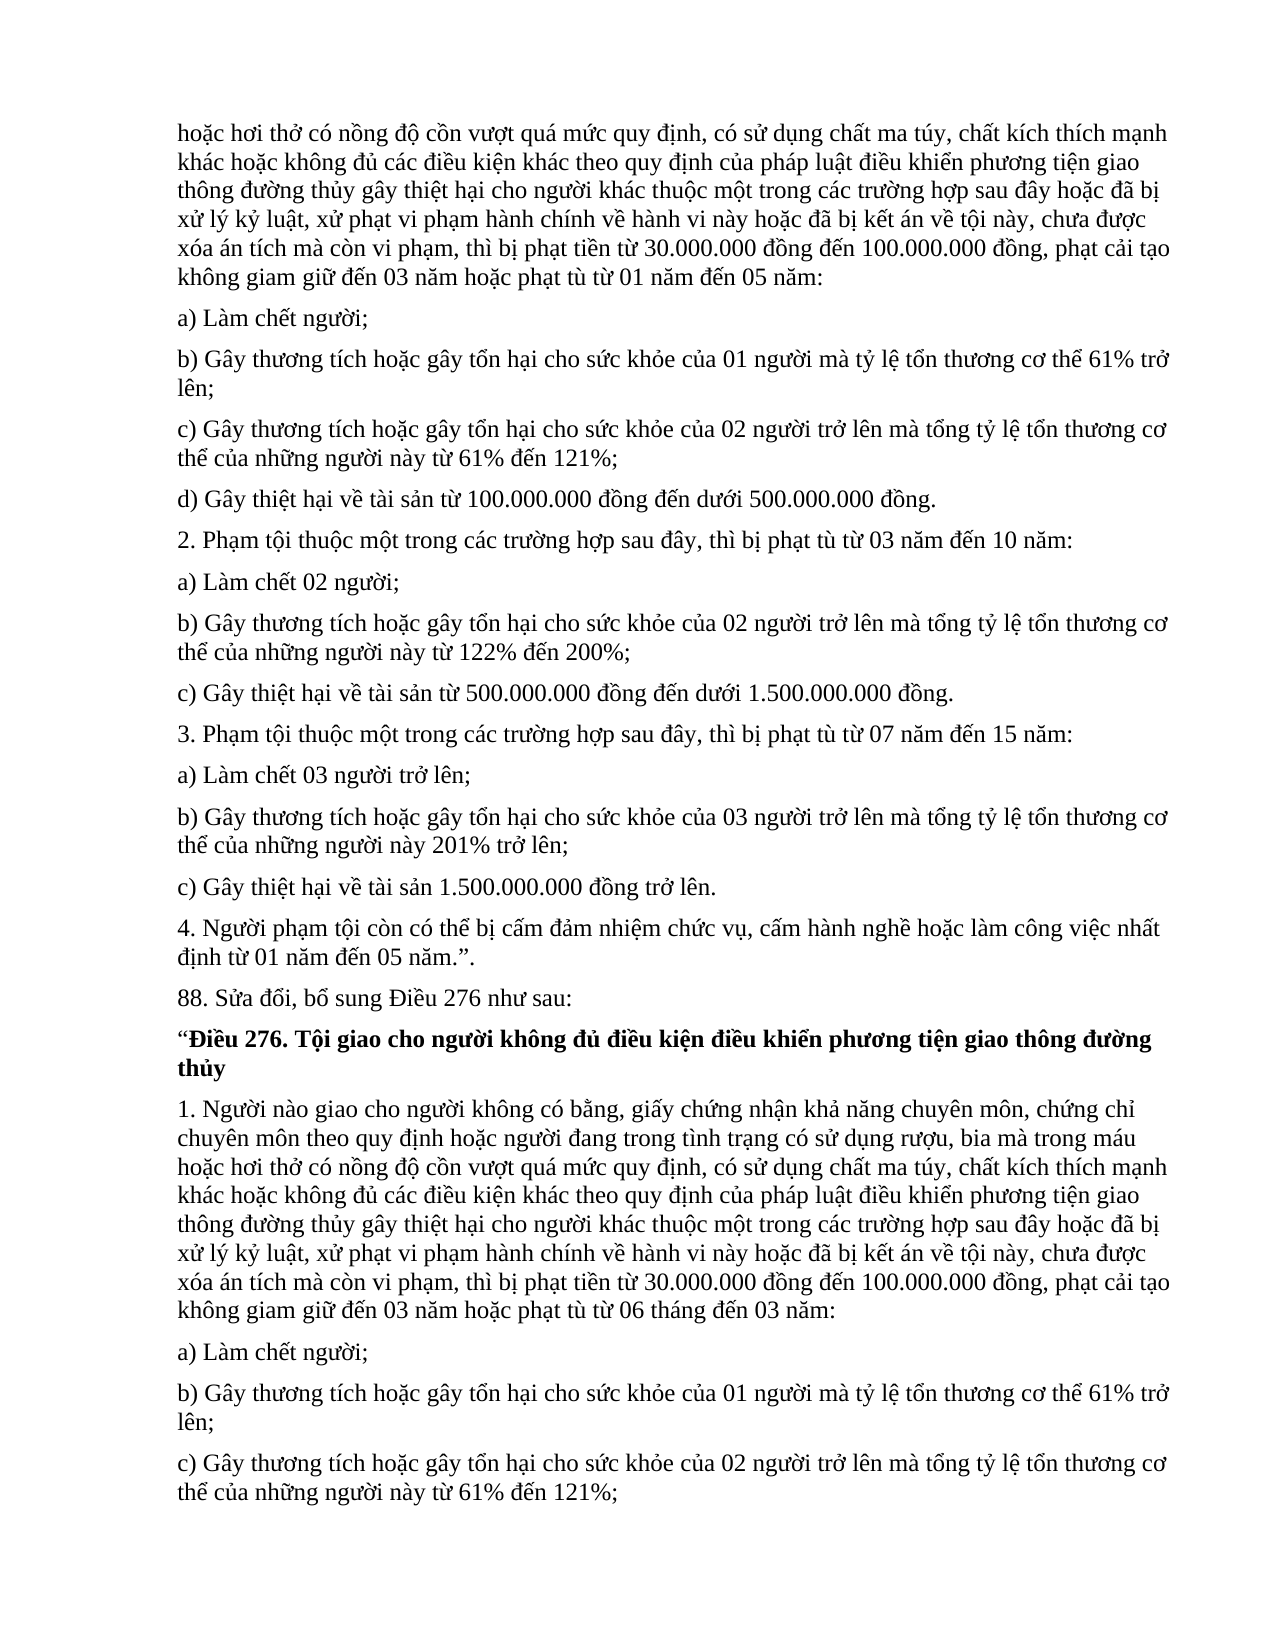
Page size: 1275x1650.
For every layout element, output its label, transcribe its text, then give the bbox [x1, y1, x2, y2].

text c) Gây thương tích hoặc gây tổn hại cho sức khỏe của 02 người trở lên mà tổng tỷ lệ tổn thương cơ thể của những người này từ 61% đến 121%; [177, 1448, 1186, 1506]
text 3. Phạm tội thuộc một trong các trường hợp sau đây, thì bị phạt tù từ 07 năm đến 15 năm: [177, 719, 1186, 748]
text c) Gây thiệt hại về tài sản từ 500.000.000 đồng đến dưới 1.500.000.000 đồng. [177, 678, 1186, 707]
text c) Gây thiệt hại về tài sản 1.500.000.000 đồng trở lên. [177, 872, 1186, 901]
text 1. Người nào giao cho người không có bằng, giấy chứng nhận khả năng chuyên môn, chứng chỉ chuyên môn theo quy định hoặc người đang trong tình trạng có sử dụng rượu, bia mà trong máu hoặc hơi thở có nồng độ cồn vượt quá mức quy định, có sử dụng chất ma túy, chất kích thích mạnh khác hoặc không đủ các điều kiện khác theo quy định của pháp luật điều khiển phương tiện giao thông đường thủy gây thiệt hại cho người khác thuộc một trong các trường hợp sau đây hoặc đã bị xử lý kỷ luật, xử phạt vi phạm hành chính về hành vi này hoặc đã bị kết án về tội này, chưa được xóa án tích mà còn vi phạm, thì bị phạt tiền từ 30.000.000 đồng đến 100.000.000 đồng, phạt cải tạo không giam giữ đến 03 năm hoặc phạt tù từ 06 tháng đến 03 năm: [177, 1094, 1186, 1324]
text “Điều 276. Tội giao cho người không đủ điều kiện điều khiển phương tiện giao thông đường thủy [177, 1024, 1186, 1082]
text a) Làm chết 02 người; [177, 567, 1186, 596]
text c) Gây thương tích hoặc gây tổn hại cho sức khỏe của 02 người trở lên mà tổng tỷ lệ tổn thương cơ thể của những người này từ 61% đến 121%; [177, 414, 1186, 472]
text b) Gây thương tích hoặc gây tổn hại cho sức khỏe của 01 người mà tỷ lệ tổn thương cơ thể 61% trở lên; [177, 1378, 1186, 1436]
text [177, 118, 1186, 291]
text 4. Người phạm tội còn có thể bị cấm đảm nhiệm chức vụ, cấm hành nghề hoặc làm công việc nhất định từ 01 năm đến 05 năm.”. [177, 913, 1186, 971]
text a) Làm chết người; [177, 303, 1186, 332]
text a) Làm chết người; [177, 1337, 1186, 1366]
text 88. Sửa đổi, bổ sung Điều 276 như sau: [177, 983, 1186, 1012]
text b) Gây thương tích hoặc gây tổn hại cho sức khỏe của 03 người trở lên mà tổng tỷ lệ tổn thương cơ thể của những người này 201% trở lên; [177, 802, 1186, 859]
text a) Làm chết 03 người trở lên; [177, 761, 1186, 789]
text b) Gây thương tích hoặc gây tổn hại cho sức khỏe của 02 người trở lên mà tổng tỷ lệ tổn thương cơ thể của những người này từ 122% đến 200%; [177, 608, 1186, 666]
text 2. Phạm tội thuộc một trong các trường hợp sau đây, thì bị phạt tù từ 03 năm đến 10 năm: [177, 526, 1186, 554]
text b) Gây thương tích hoặc gây tổn hại cho sức khỏe của 01 người mà tỷ lệ tổn thương cơ thể 61% trở lên; [177, 344, 1186, 402]
text d) Gây thiệt hại về tài sản từ 100.000.000 đồng đến dưới 500.000.000 đồng. [177, 484, 1186, 513]
